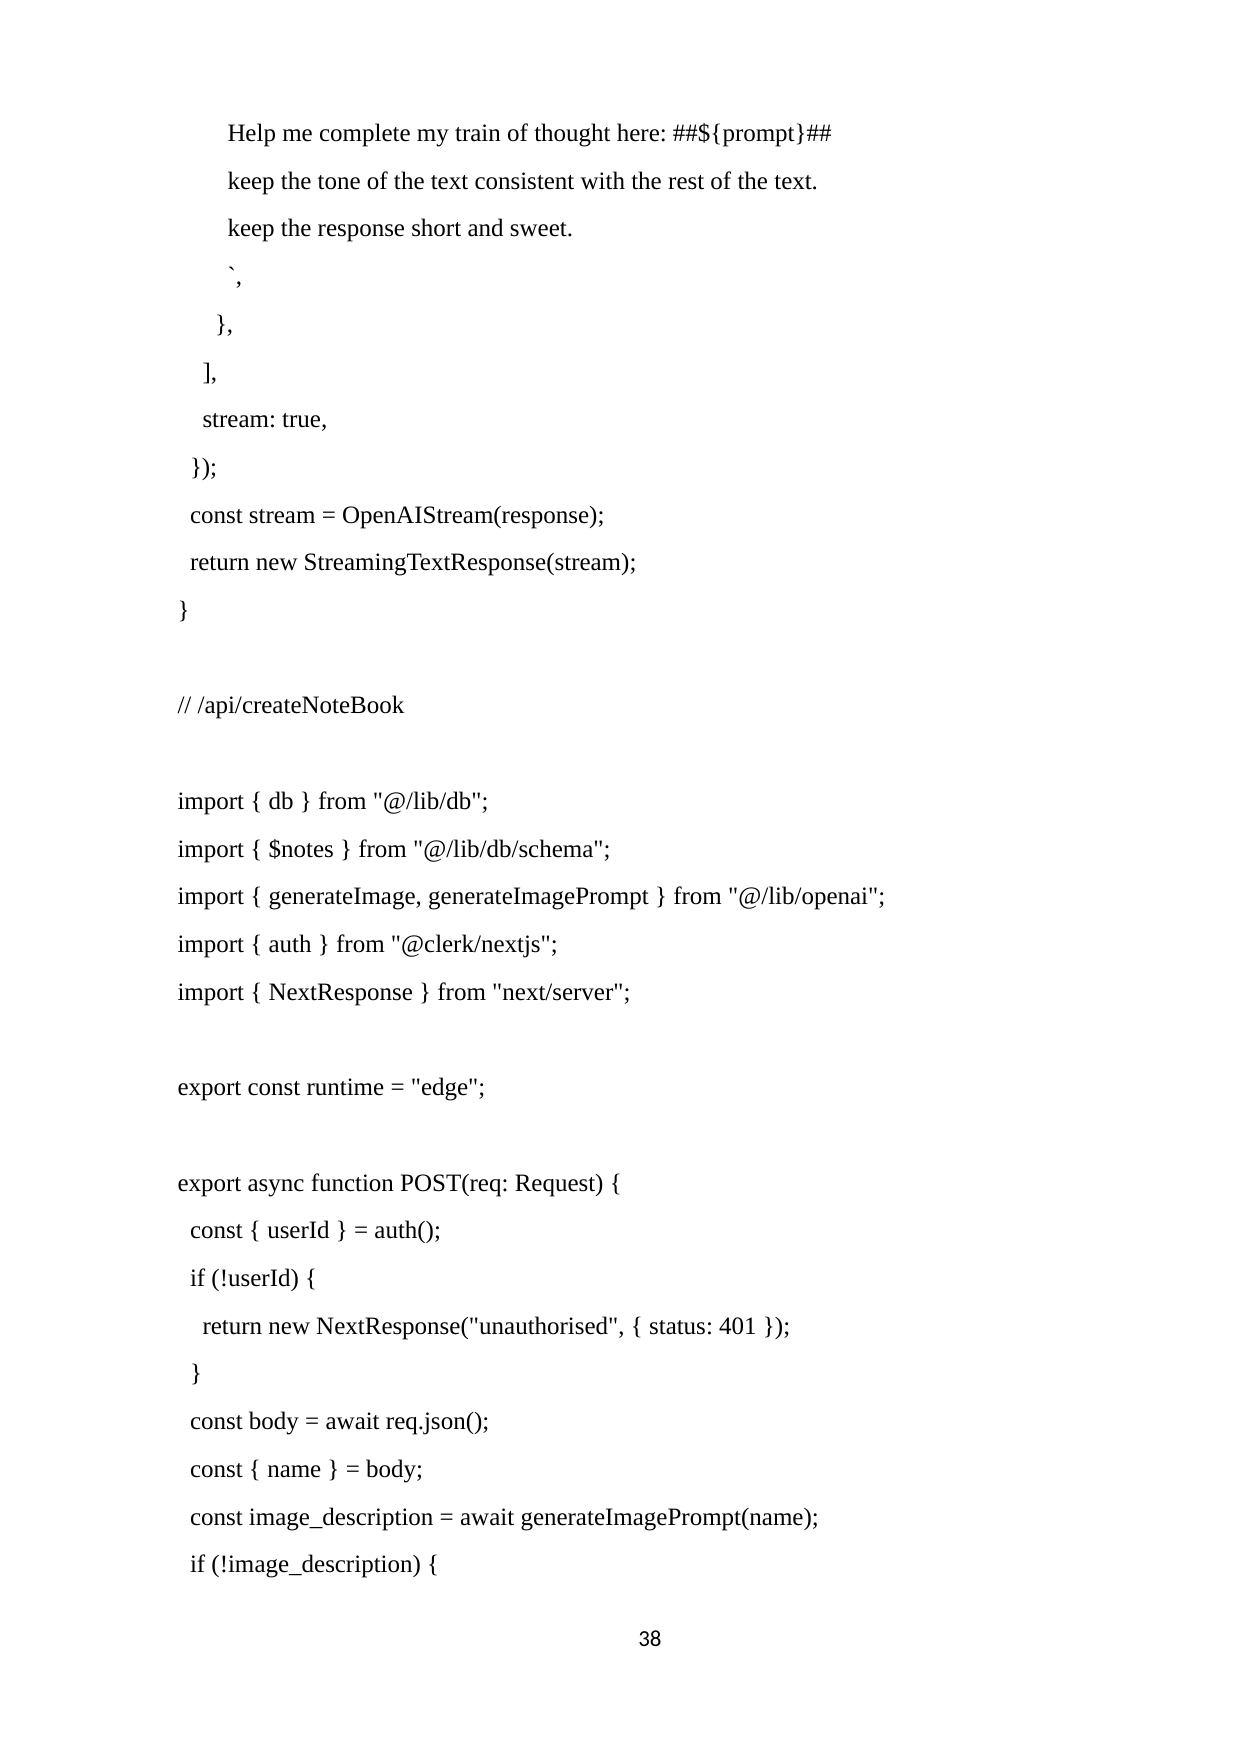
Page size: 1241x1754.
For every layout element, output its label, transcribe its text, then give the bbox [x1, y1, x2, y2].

text import { db } from "@/lib/db"; [177, 786, 1122, 815]
text return new NextResponse("unauthorised", { status: 401 }); [177, 1311, 1122, 1339]
text const body = await req.json(); [177, 1406, 1122, 1435]
text }); [177, 452, 1122, 481]
text if (!image_description) { [177, 1549, 1122, 1578]
text stream: true, [177, 404, 1122, 433]
text }, [177, 309, 1122, 338]
text ], [177, 357, 1122, 385]
text keep the response short and sweet. [177, 213, 1122, 242]
text return new StreamingTextResponse(stream); [177, 547, 1122, 576]
text import { auth } from "@clerk/nextjs"; [177, 929, 1122, 958]
text export const runtime = "edge"; [177, 1072, 1122, 1101]
text import { NextResponse } from "next/server"; [177, 977, 1122, 1006]
text const { name } = body; [177, 1454, 1122, 1483]
text import { $notes } from "@/lib/db/schema"; [177, 834, 1122, 862]
text import { generateImage, generateImagePrompt } from "@/lib/openai"; [177, 881, 1122, 910]
text const stream = OpenAIStream(response); [177, 500, 1122, 528]
text `, [177, 261, 1122, 290]
text const image_description = await generateImagePrompt(name); [177, 1502, 1122, 1530]
text export async function POST(req: Request) { [177, 1168, 1122, 1196]
text Help me complete my train of thought here: ##${prompt}## [177, 118, 1122, 147]
text const { userId } = auth(); [177, 1215, 1122, 1244]
text } [177, 1358, 1122, 1387]
text // /api/createNoteBook [177, 691, 1122, 719]
text keep the tone of the text consistent with the rest of the text. [177, 166, 1122, 194]
text } [177, 595, 1122, 624]
text if (!userId) { [177, 1263, 1122, 1292]
